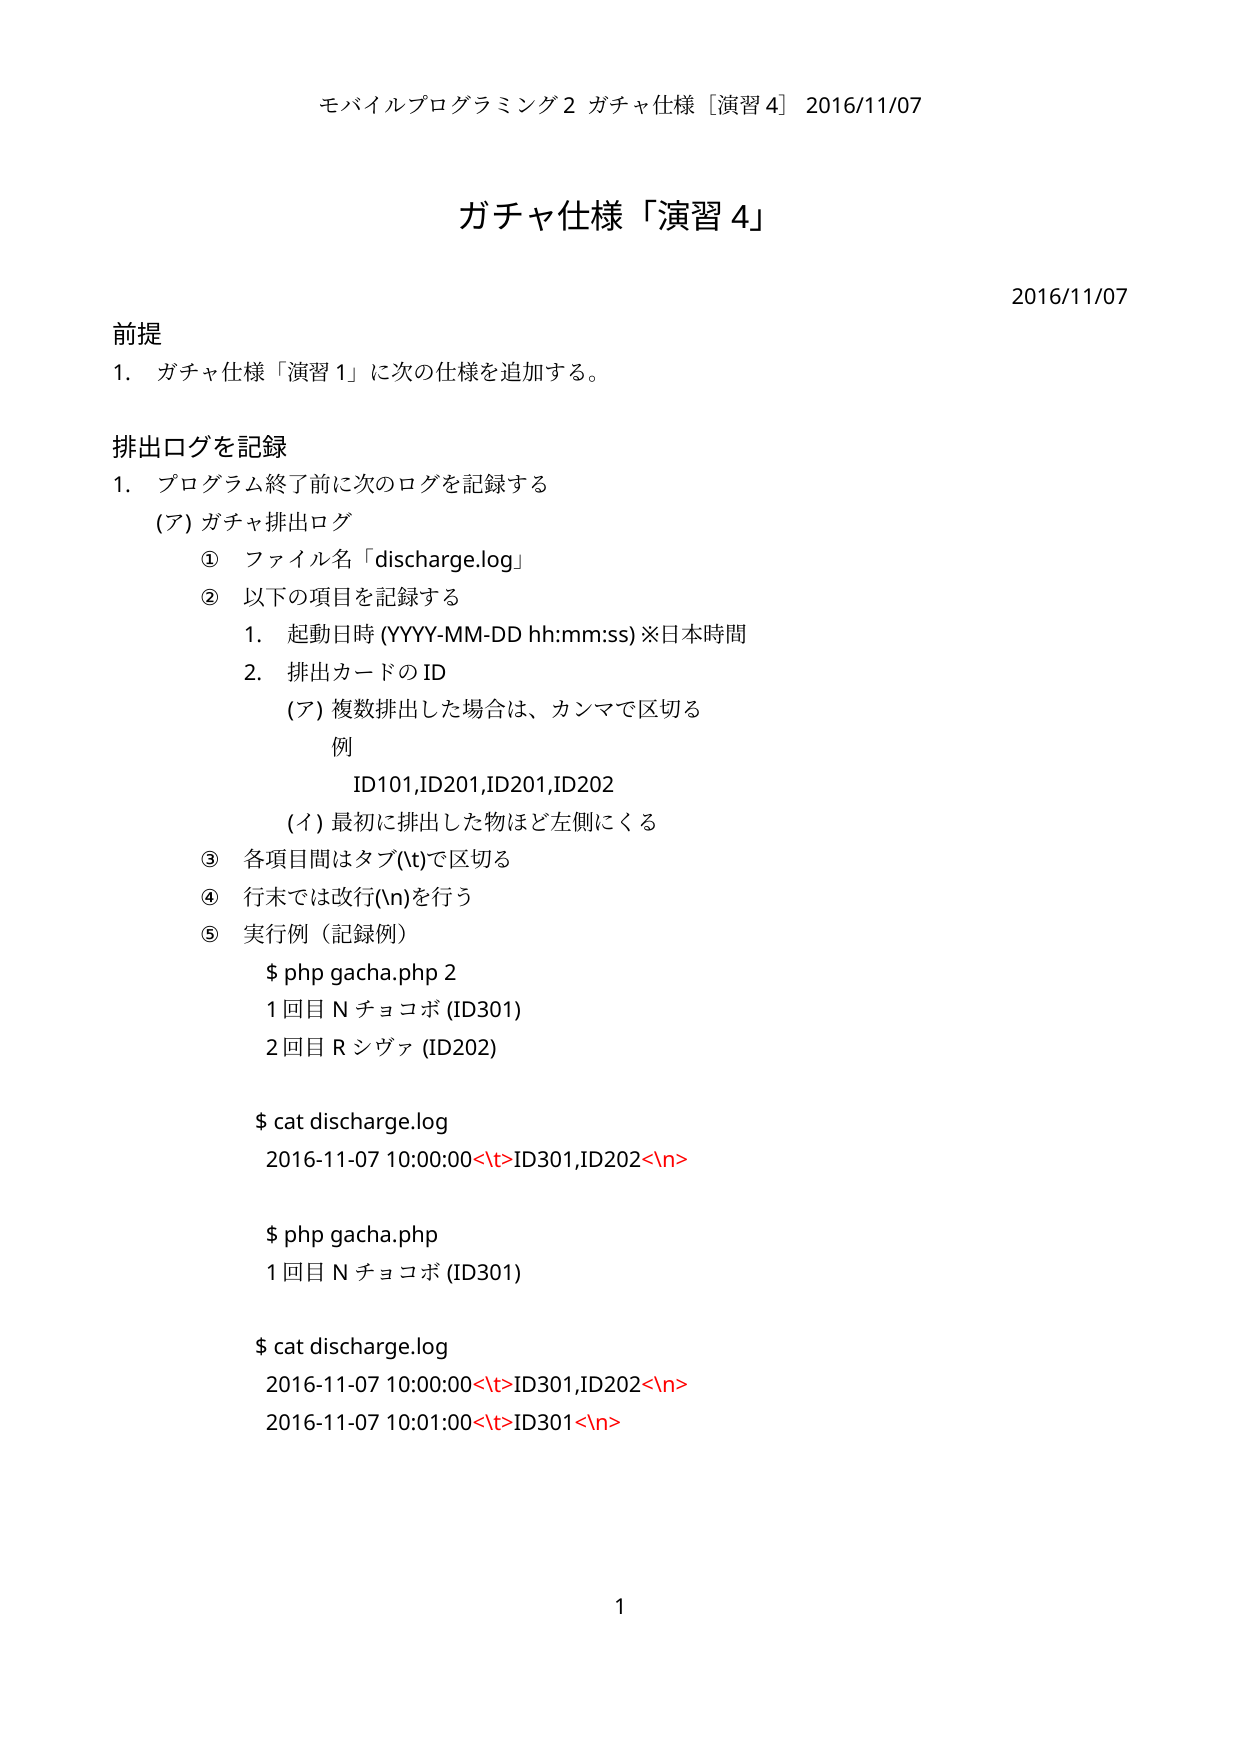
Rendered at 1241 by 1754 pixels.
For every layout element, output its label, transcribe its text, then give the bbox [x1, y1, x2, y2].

list 各項目間はタブ(\t)で区切る [200, 839, 1128, 877]
list 以下の項目を記録する [200, 577, 1128, 614]
list ガチャ仕様「演習1」に次の仕様を追加する。 [112, 352, 1128, 389]
list 実行例（記録例） $ php gacha.php 2 1回目 N チョコボ (ID301) 2回目 R シヴァ (ID202) $ cat discharge.log 2016-11-07 10:00:00<\t>ID301,ID202<\n> [200, 914, 1128, 1177]
list $ php gacha.php 1回目 N チョコボ (ID301) $ cat discharge.log 2016-11-07 10:00:00<\t>ID301,ID202<\n> 2016-11-07 10:01:00<\t>ID301<\n> [244, 1177, 1128, 1439]
list 複数排出した場合は、カンマで区切る 例 ID101,ID201,ID201,ID202 [287, 689, 1128, 802]
list 行末では改行(\n)を行う [200, 877, 1128, 914]
list 排出カードのID [244, 652, 1128, 689]
list プログラム終了前に次のログを記録する [112, 464, 1128, 502]
text 2016/11/07 [112, 277, 1128, 314]
subtitle 前提 [112, 314, 1128, 352]
list 起動日時 (YYYY-MM-DD hh:mm:ss) ※日本時間 [244, 614, 1128, 652]
subtitle 排出ログを記録 [112, 427, 1128, 464]
title ガチャ仕様「演習4」 [112, 177, 1128, 252]
list ファイル名「discharge.log」 [200, 539, 1128, 577]
list 最初に排出した物ほど左側にくる [287, 802, 1128, 839]
list ガチャ排出ログ [156, 502, 1128, 539]
